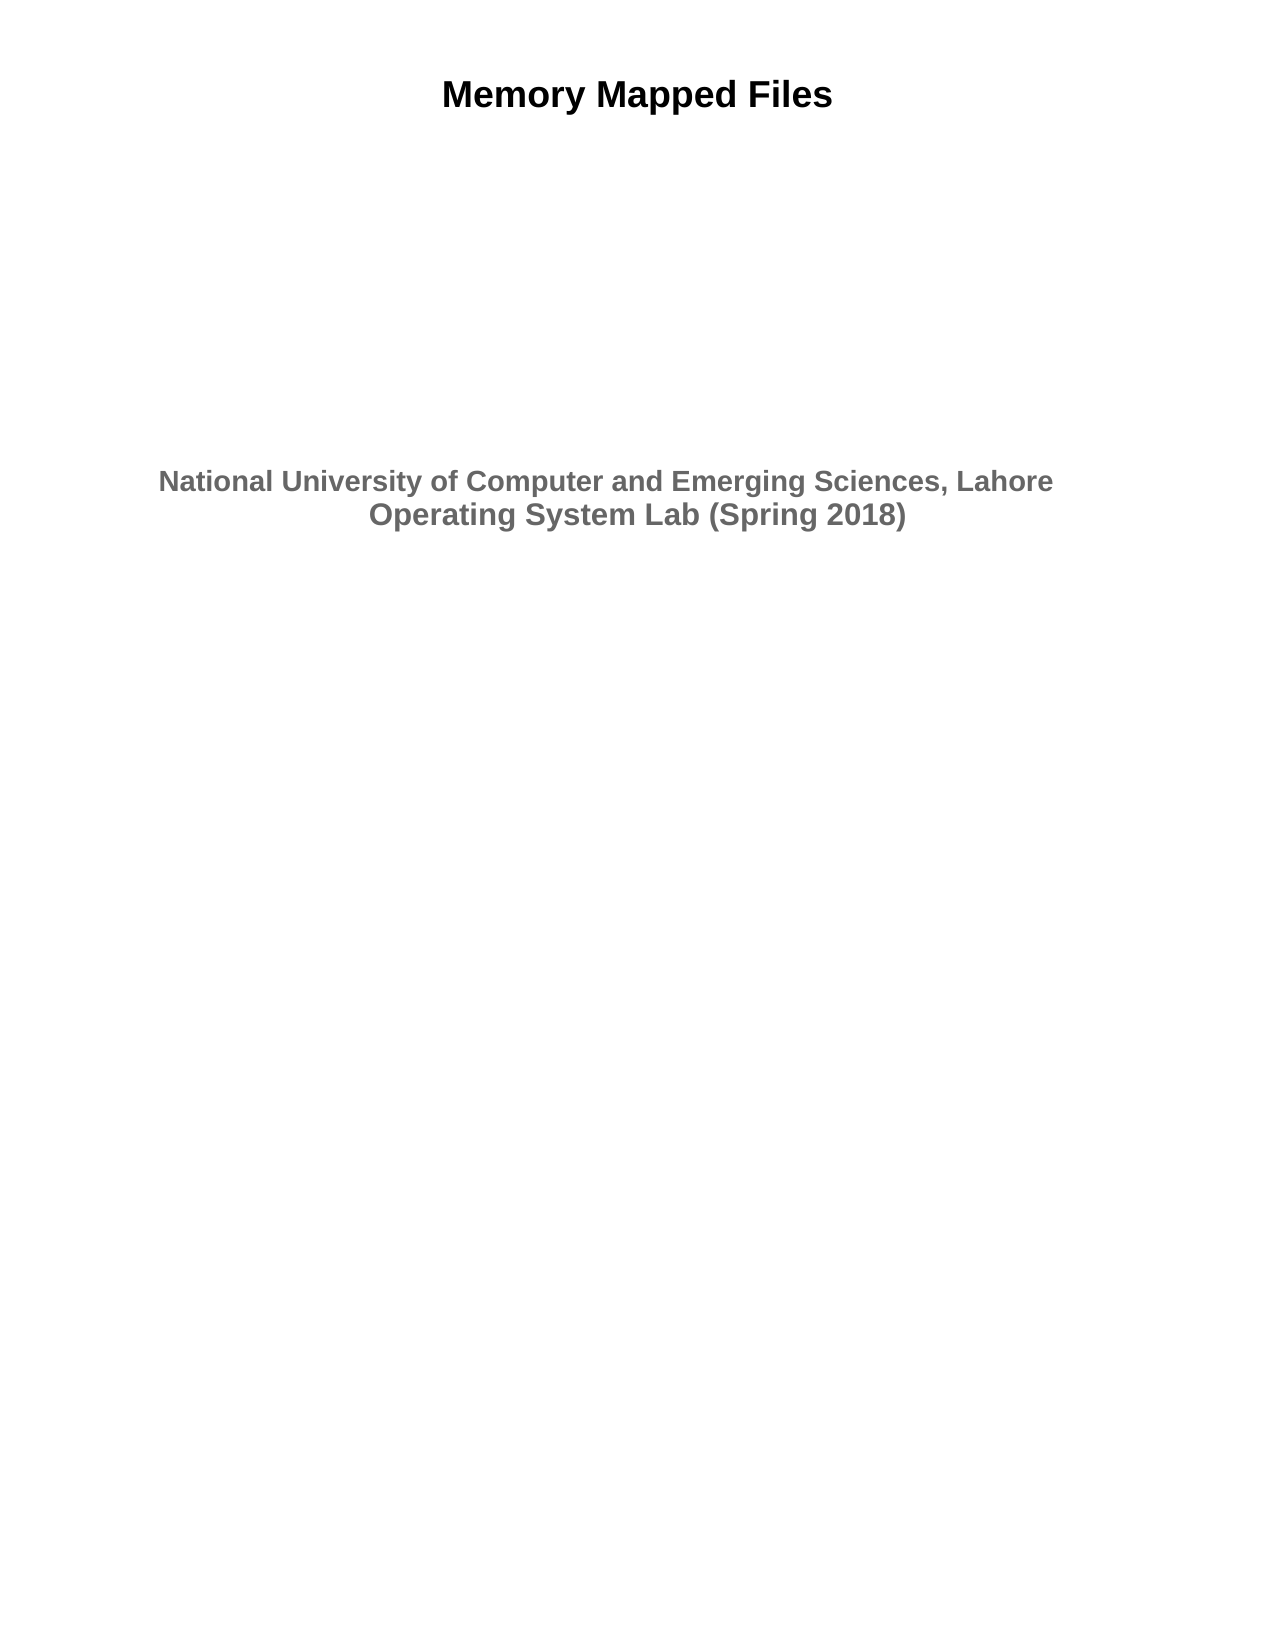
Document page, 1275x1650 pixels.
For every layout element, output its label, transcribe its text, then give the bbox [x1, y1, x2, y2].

text Memory Mapped Files [442, 73, 1085, 116]
text National University of Computer and Emerging Sciences, Lahore [158, 464, 1085, 497]
text Operating System Lab (Spring 2018) [369, 497, 1085, 533]
